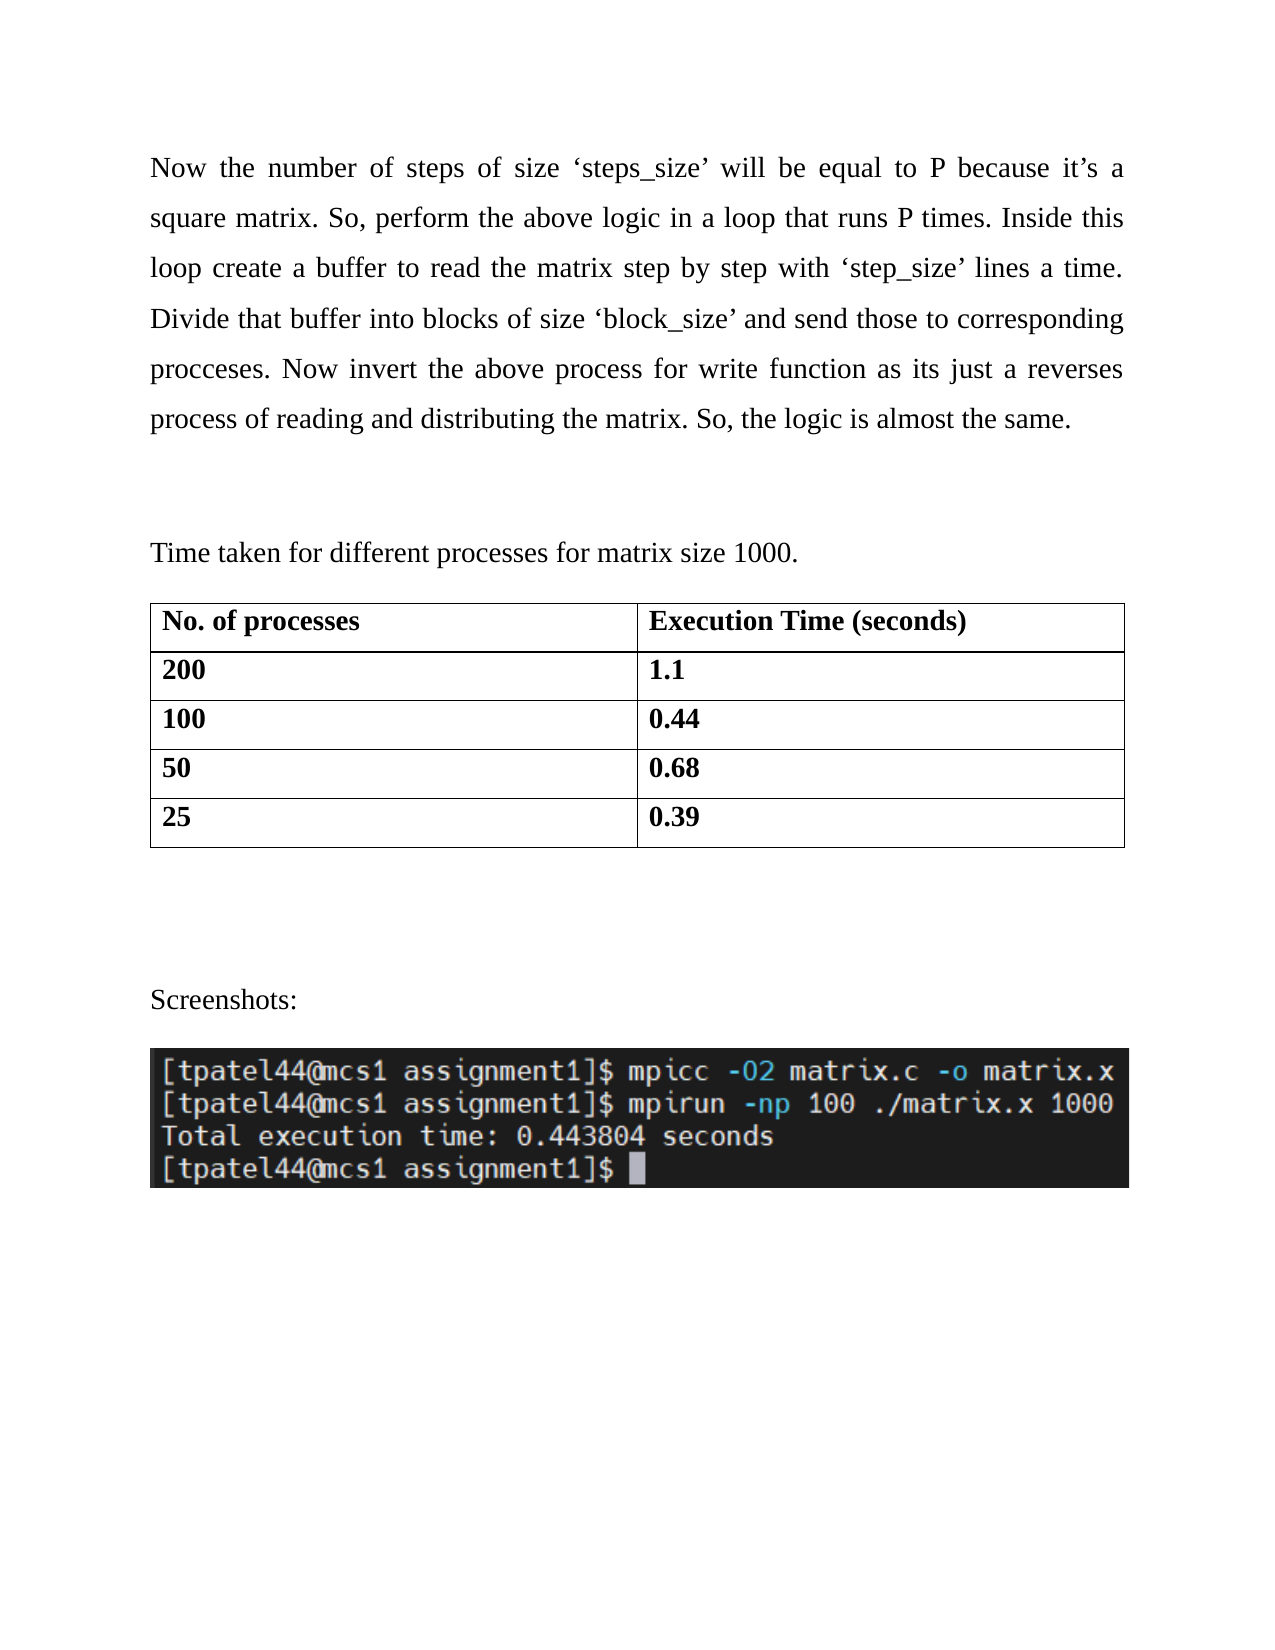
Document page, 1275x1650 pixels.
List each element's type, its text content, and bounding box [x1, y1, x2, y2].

table_cell 100 [151, 701, 637, 749]
table_cell 1.1 [638, 653, 1124, 700]
table_cell 0.68 [638, 750, 1124, 798]
table_cell 0.39 [638, 799, 1124, 847]
picture [150, 1048, 1130, 1188]
table_cell 50 [151, 750, 637, 798]
text Time taken for different processes for matrix size 1000. [150, 536, 1125, 569]
text Screenshots: [150, 982, 1125, 1015]
text Now the number of steps of size ‘steps_size’ will be equal to P because it’s a square matrix. So, perform the above logic in a loop that runs P times. Inside this loop create a buffer to read the matrix step by step with ‘step_size’ lines a time. Divide that buffer into blocks of size ‘block_size’ and send those to corresponding procceses. Now invert the above process for write function as its just a reverses process of reading and distributing the matrix. So, the logic is almost the same. [150, 150, 1125, 435]
table_cell 25 [151, 799, 637, 847]
table_cell 0.44 [638, 701, 1124, 749]
table_header No. of processes [151, 604, 637, 651]
table_cell 200 [151, 653, 637, 700]
table_header Execution Time (seconds) [638, 604, 1124, 651]
